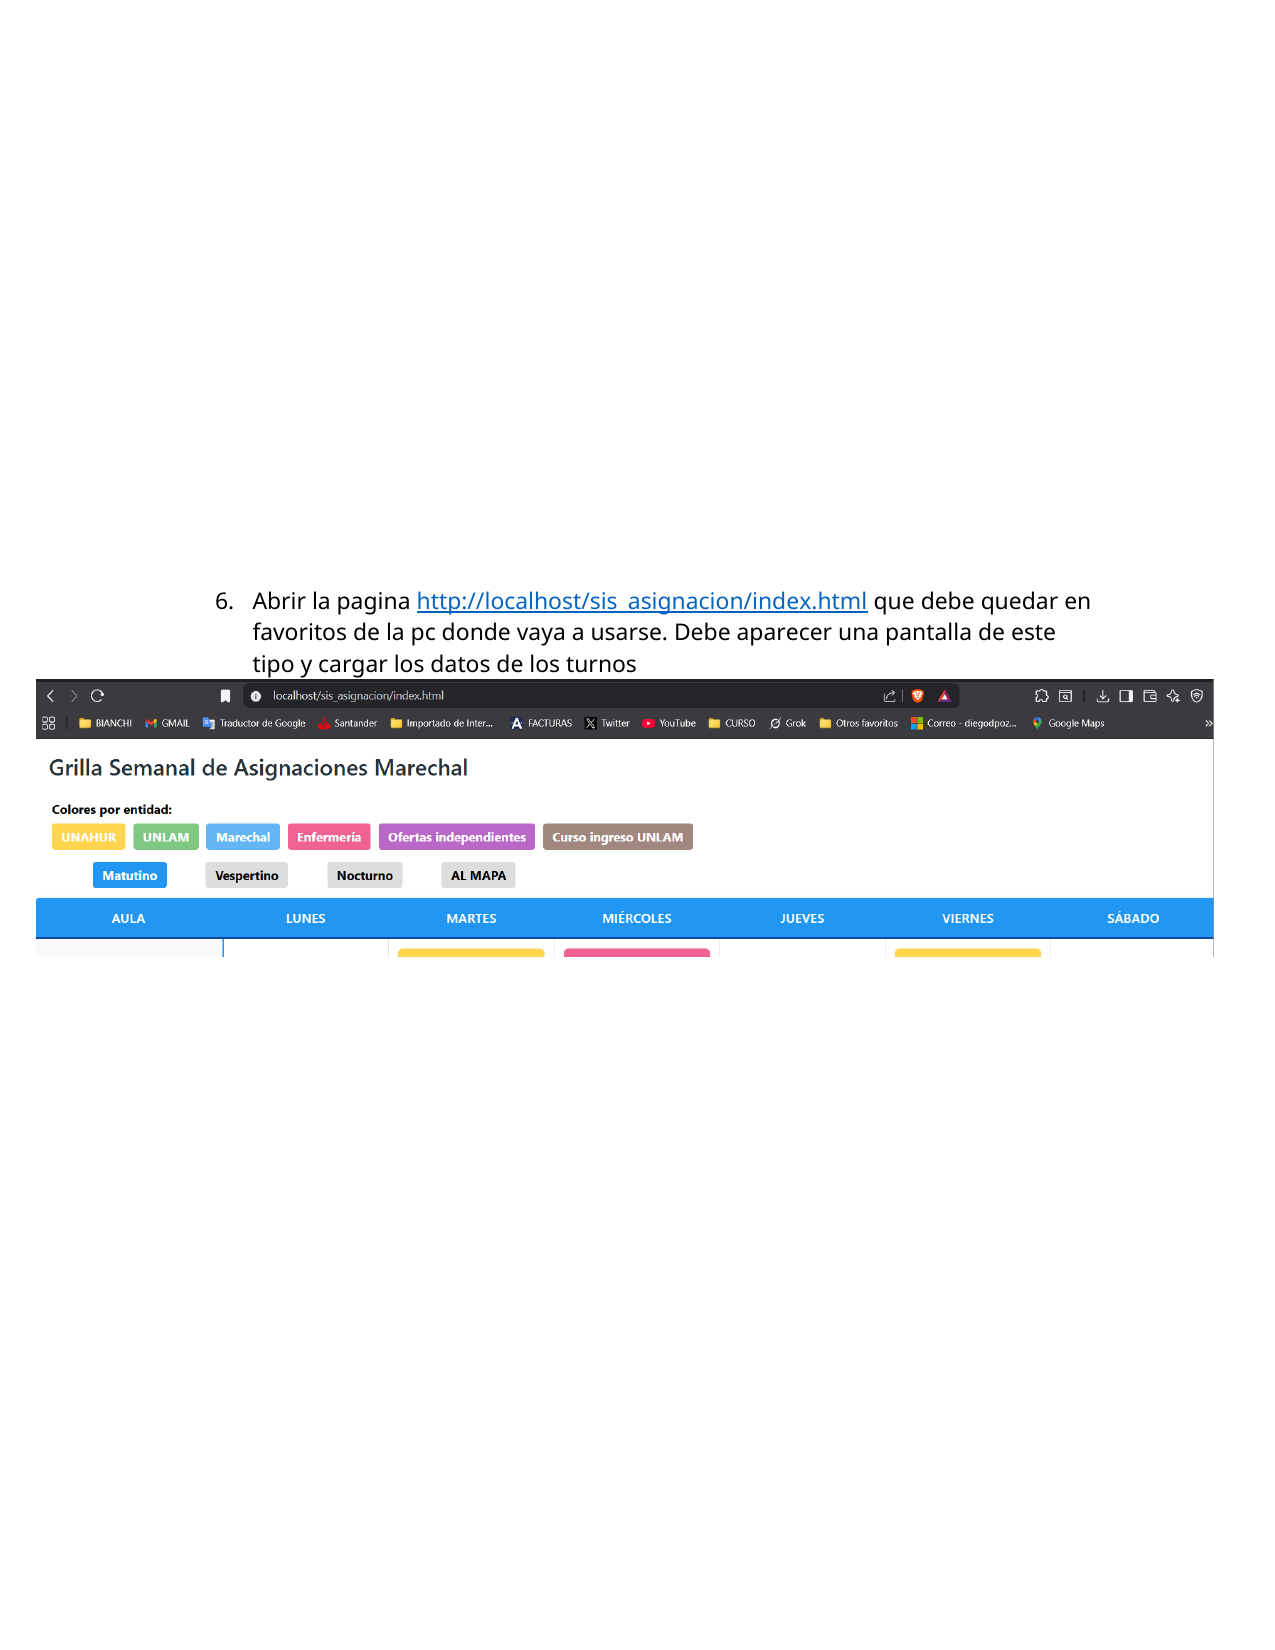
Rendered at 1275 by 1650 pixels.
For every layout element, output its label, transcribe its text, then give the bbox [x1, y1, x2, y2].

list Abrir la pagina http://localhost/sis_asignacion/index.html que debe quedar en favoritos de la pc donde vaya a usarse. Debe aparecer una pantalla de este tipo y cargar los datos de los turnos [215, 585, 1098, 679]
picture [36, 679, 1214, 957]
